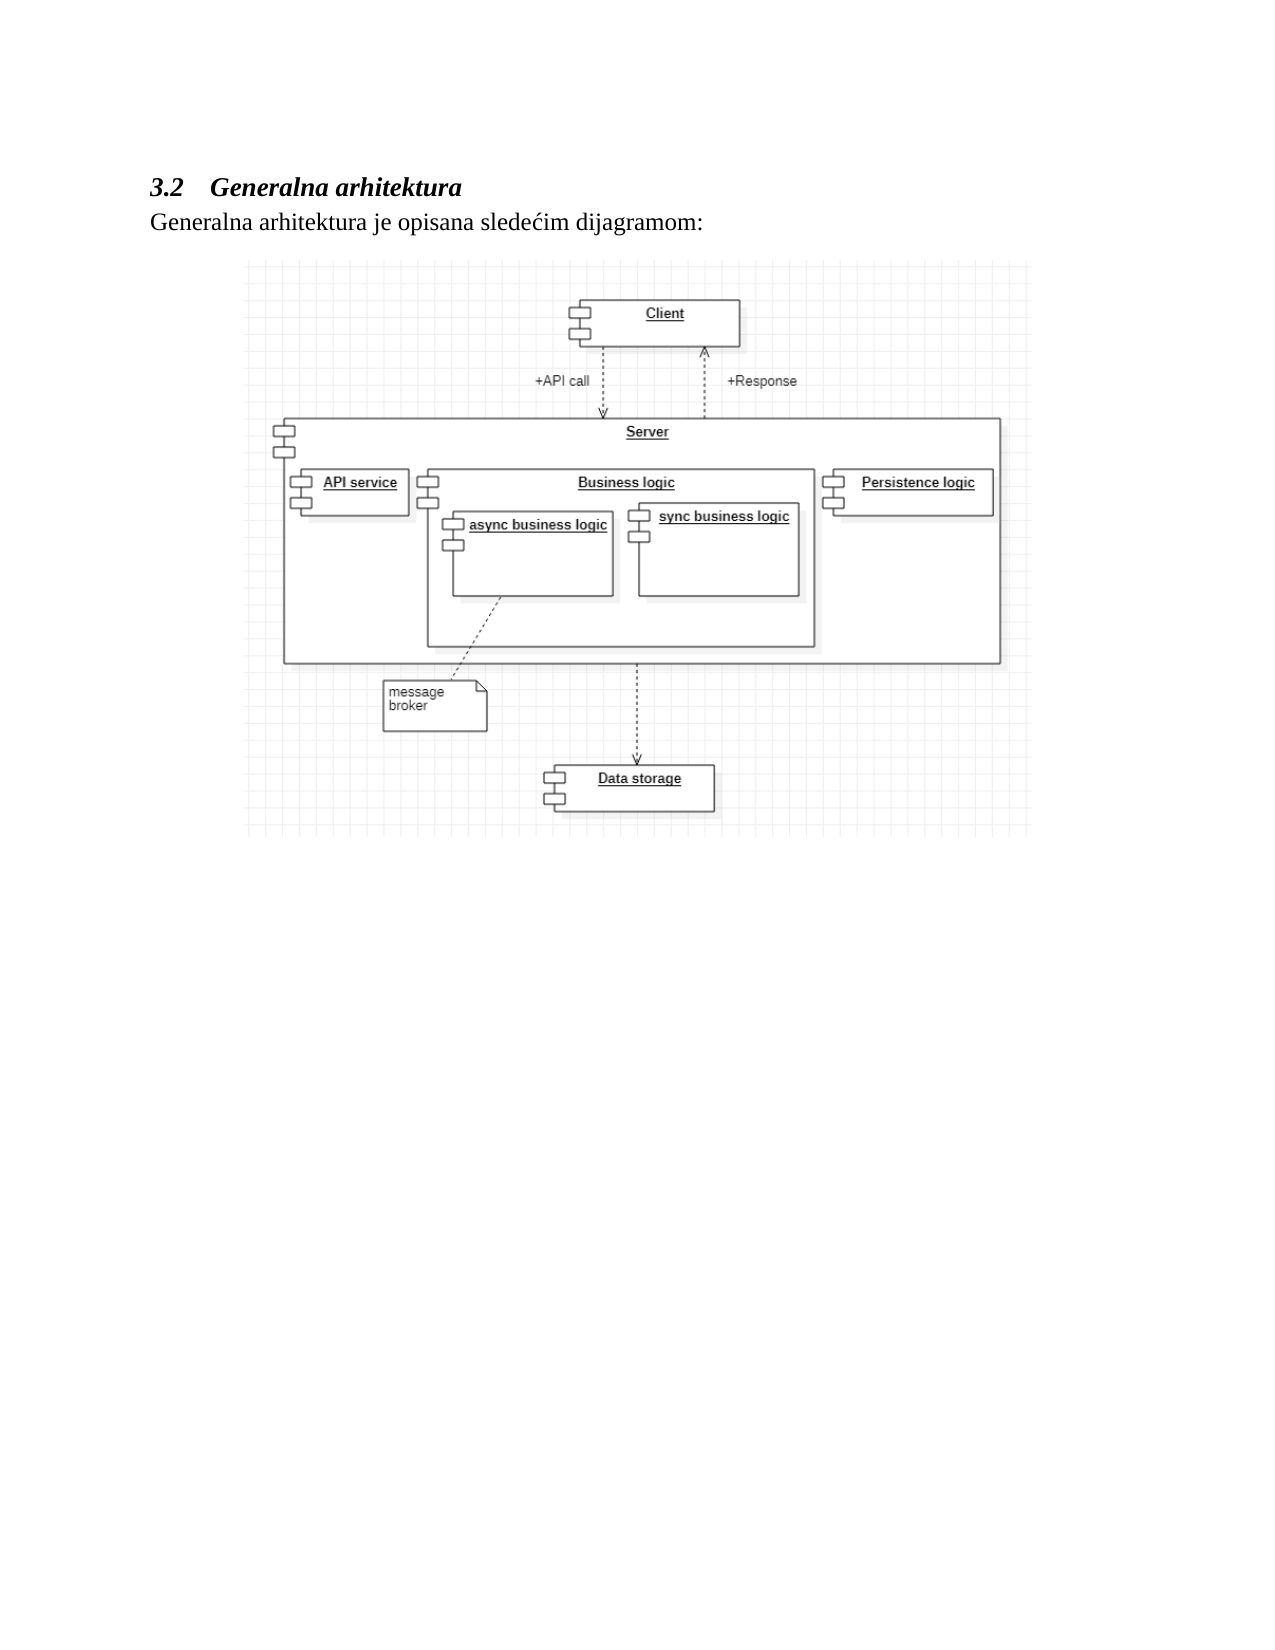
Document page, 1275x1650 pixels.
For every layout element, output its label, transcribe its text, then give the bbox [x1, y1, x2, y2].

picture [243, 260, 1032, 837]
text Generalna arhitektura je opisana sledećim dijagramom: [150, 207, 1125, 235]
subtitle Generalna arhitektura [150, 171, 1125, 202]
